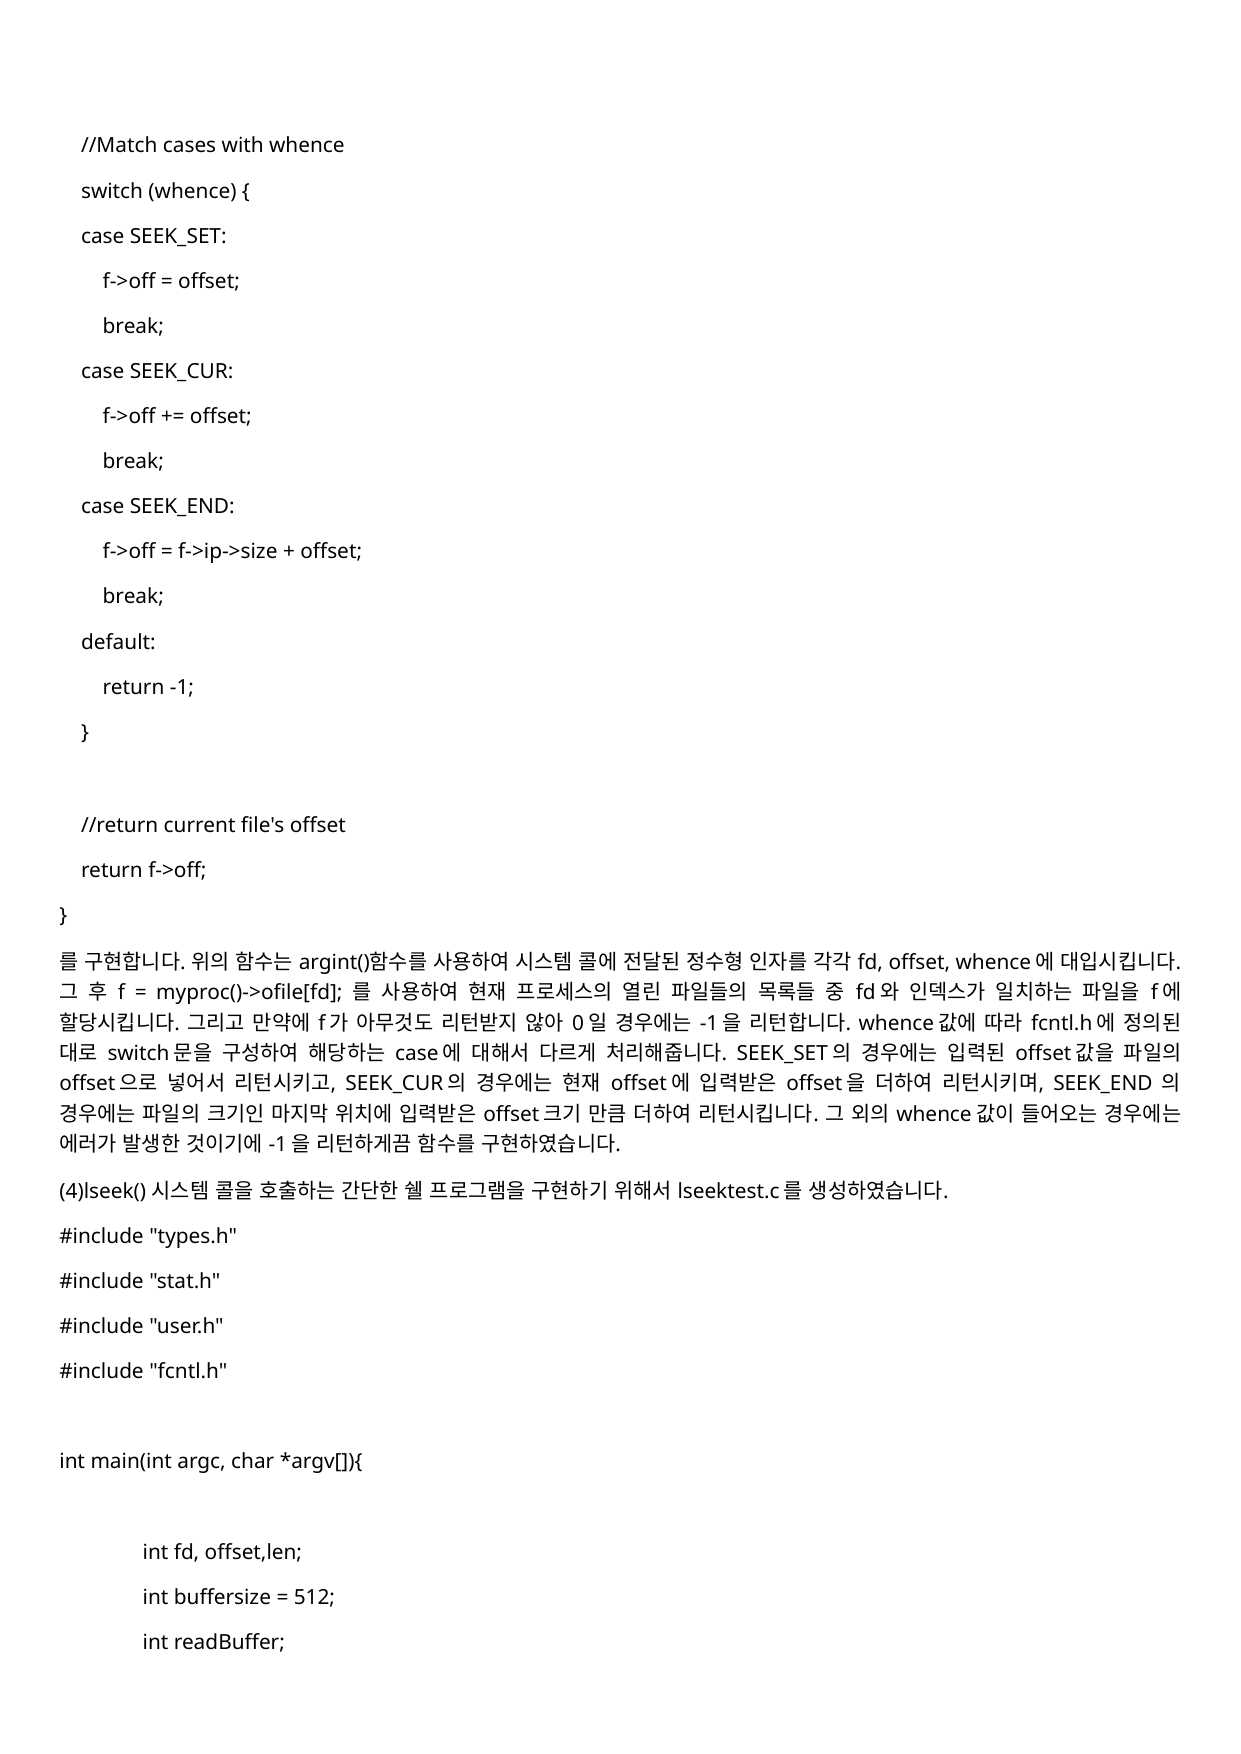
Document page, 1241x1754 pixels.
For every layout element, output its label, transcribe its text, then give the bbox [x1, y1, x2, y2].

text f->off = offset; [59, 266, 1181, 294]
text } [59, 717, 1181, 745]
text int fd, offset,len; [59, 1537, 1181, 1565]
text 를 구현합니다. 위의 함수는 argint()함수를 사용하여 시스템 콜에 전달된 정수형 인자를 각각 fd, offset, whence에 대입시킵니다. 그 후 f = myproc()->ofile[fd]; 를 사용하여 현재 프로세스의 열린 파일들의 목록들 중 fd와 인덱스가 일치하는 파일을 f에 할당시킵니다. 그리고 만약에 f가 아무것도 리턴받지 않아 0일 경우에는 -1을 리턴합니다. whence값에 따라 fcntl.h에 정의된 대로 switch문을 구성하여 해당하는 case에 대해서 다르게 처리해줍니다. SEEK_SET의 경우에는 입력된 offset값을 파일의 offset으로 넣어서 리턴시키고, SEEK_CUR의 경우에는 현재 offset에 입력받은 offset을 더하여 리턴시키며, SEEK_END 의 경우에는 파일의 크기인 마지막 위치에 입력받은 offset크기 만큼 더하여 리턴시킵니다. 그 외의 whence값이 들어오는 경우에는 에러가 발생한 것이기에 -1을 리턴하게끔 함수를 구현하였습니다. [59, 945, 1181, 1157]
text } [59, 900, 1181, 929]
text int main(int argc, char *argv[]){ [59, 1447, 1181, 1475]
text (4)lseek() 시스템 콜을 호출하는 간단한 쉘 프로그램을 구현하기 위해서 lseektest.c를 생성하였습니다. [59, 1174, 1181, 1204]
text case SEEK_END: [59, 491, 1181, 520]
text int readBuffer; [59, 1627, 1181, 1656]
text return -1; [59, 672, 1181, 700]
text #include "types.h" [59, 1221, 1181, 1249]
text default: [59, 627, 1181, 655]
text f->off += offset; [59, 401, 1181, 430]
text switch (whence) { [59, 176, 1181, 204]
text break; [59, 582, 1181, 610]
text #include "fcntl.h" [59, 1356, 1181, 1385]
text //return current file's offset [59, 810, 1181, 838]
text #include "stat.h" [59, 1266, 1181, 1295]
text int buffersize = 512; [59, 1582, 1181, 1610]
text //Match cases with whence [59, 131, 1181, 159]
text case SEEK_SET: [59, 221, 1181, 249]
text #include "user.h" [59, 1311, 1181, 1340]
text break; [59, 446, 1181, 475]
text break; [59, 311, 1181, 339]
text return f->off; [59, 855, 1181, 883]
text case SEEK_CUR: [59, 356, 1181, 384]
text f->off = f->ip->size + offset; [59, 537, 1181, 565]
